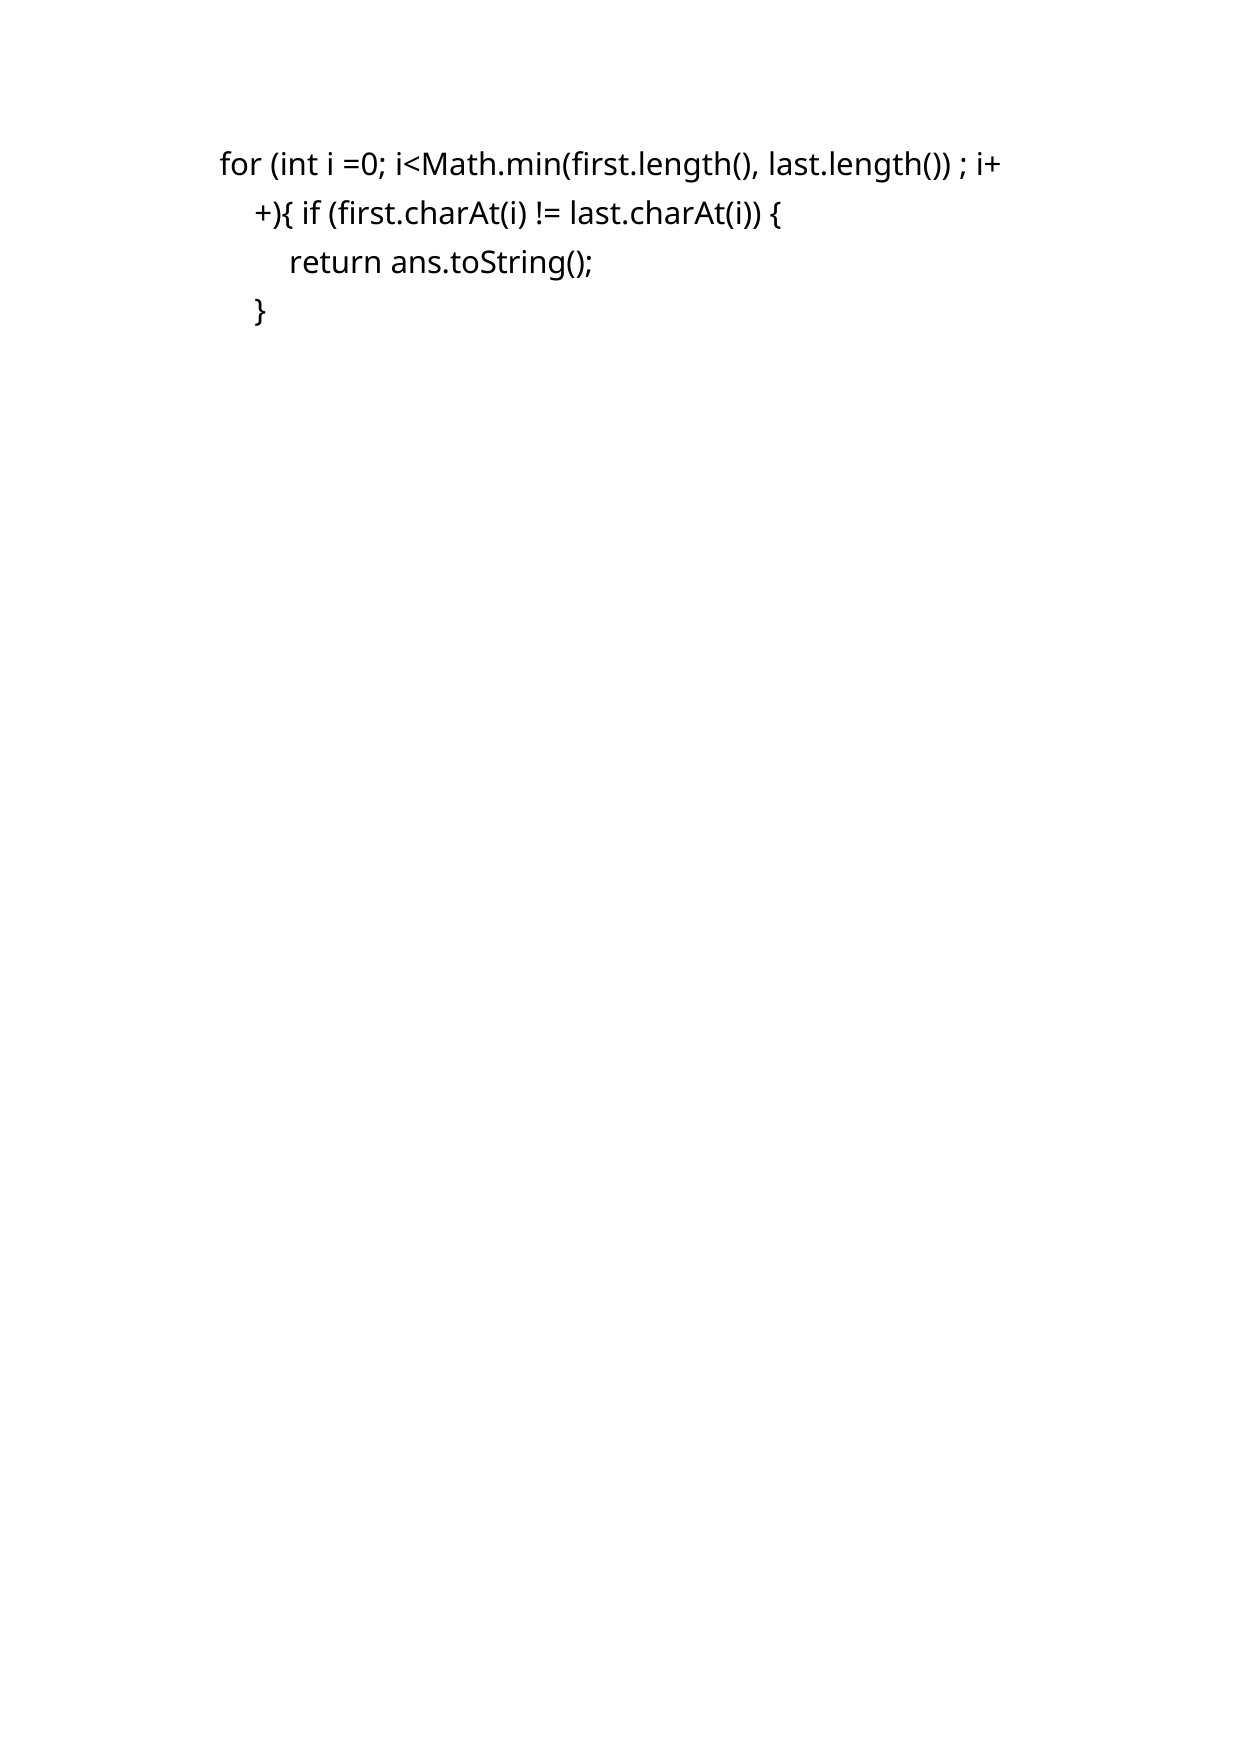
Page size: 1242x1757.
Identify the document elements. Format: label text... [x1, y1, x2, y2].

text return ans.toString(); [289, 239, 1094, 282]
text for (int i =0; i<Math.min(first.length(), last.length()) ; i++){ if (first.charAt(i) != last.charAt(i)) { [219, 142, 1006, 233]
text } [254, 288, 1094, 330]
